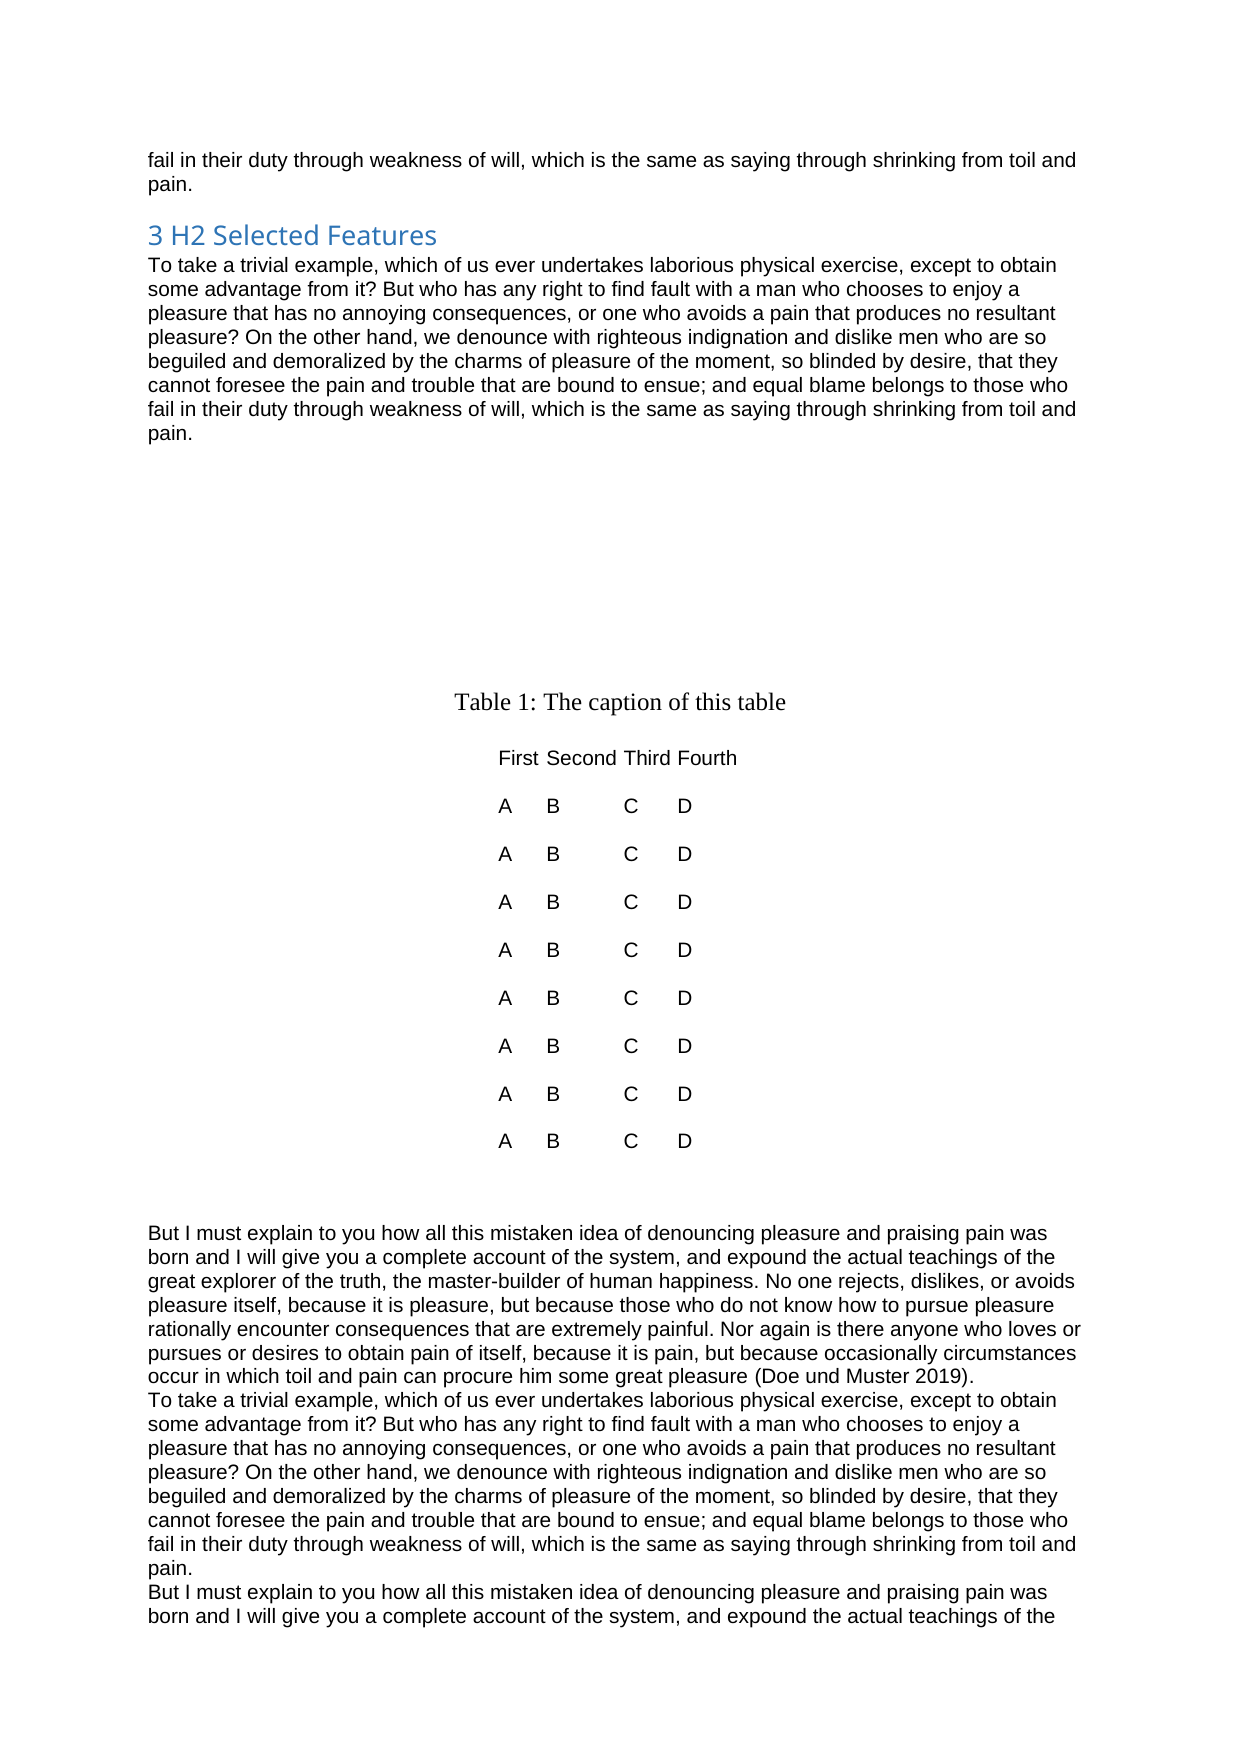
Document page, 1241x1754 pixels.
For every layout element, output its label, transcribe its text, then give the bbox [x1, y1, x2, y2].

table_cell A [496, 1080, 545, 1128]
table_cell C [622, 888, 676, 936]
table_cell B [545, 840, 622, 888]
table_cell A [496, 888, 545, 936]
table_cell D [676, 1032, 744, 1080]
table_cell B [545, 888, 622, 936]
table_cell C [622, 1032, 676, 1080]
table_cell B [545, 793, 622, 840]
table_cell D [676, 888, 744, 936]
table_cell D [676, 793, 744, 840]
table_header Fourth [676, 745, 744, 792]
table_cell D [676, 1128, 744, 1176]
table_cell C [622, 793, 676, 840]
table_cell B [545, 984, 622, 1032]
table_cell B [545, 1080, 622, 1128]
table_cell A [496, 936, 545, 984]
table_cell D [676, 936, 744, 984]
table_cell D [676, 984, 744, 1032]
table_cell A [496, 1032, 545, 1080]
table_cell C [622, 1128, 676, 1176]
table_cell C [622, 984, 676, 1032]
table_header Third [622, 745, 676, 792]
table_cell A [496, 984, 545, 1032]
table_cell B [545, 1128, 622, 1176]
subtitle 3 H2 Selected Features [148, 216, 1093, 253]
table_cell A [496, 1128, 545, 1176]
table_cell B [545, 1032, 622, 1080]
table_cell C [622, 840, 676, 888]
table_cell B [545, 936, 622, 984]
table_cell D [676, 840, 744, 888]
table_cell A [496, 840, 545, 888]
table_cell A [496, 793, 545, 840]
table_cell C [622, 936, 676, 984]
table_cell C [622, 1080, 676, 1128]
table_header Second [545, 745, 622, 792]
table_header First [496, 745, 545, 792]
table_cell D [676, 1080, 744, 1128]
text Table 1: The caption of this table [148, 687, 1093, 715]
